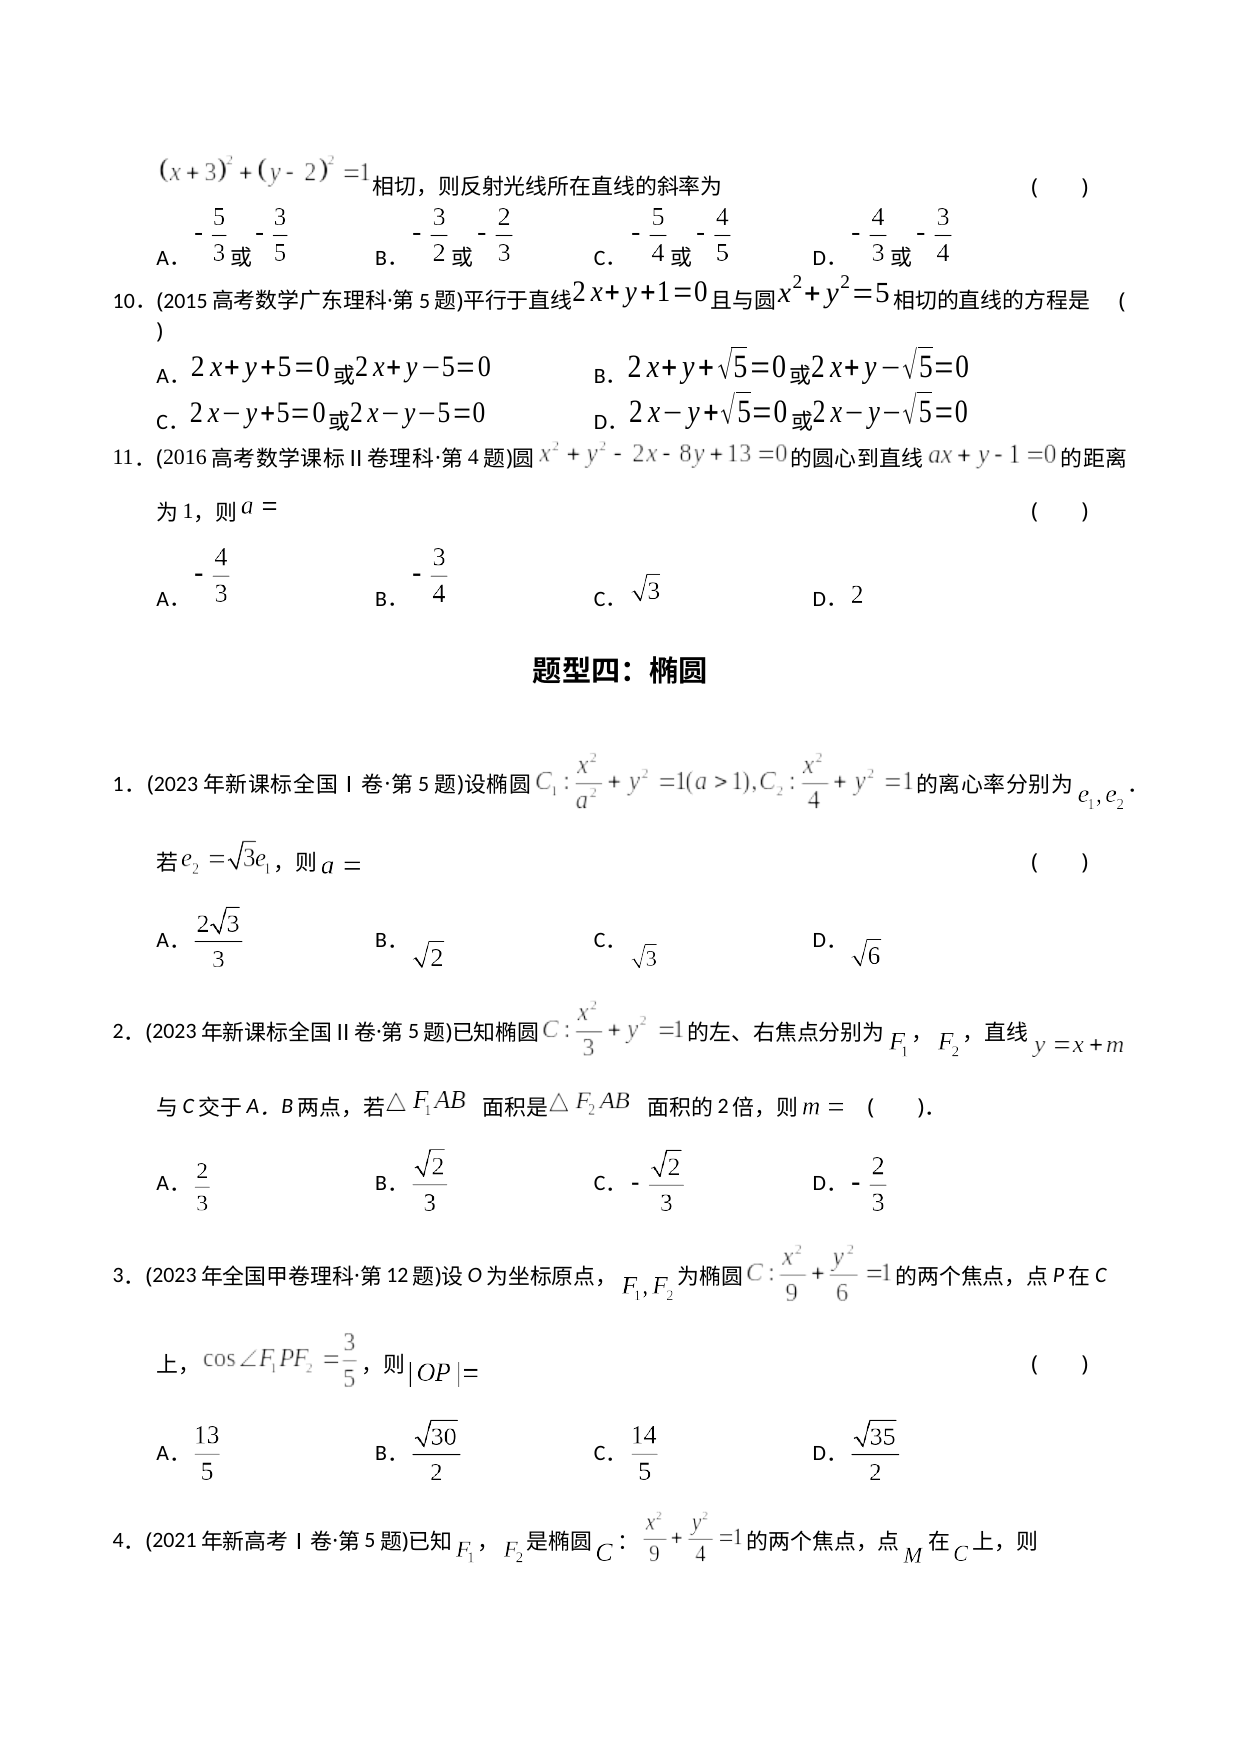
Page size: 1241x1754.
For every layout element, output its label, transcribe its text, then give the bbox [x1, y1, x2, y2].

text A． B． C． D． [156, 542, 1128, 613]
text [112, 1506, 1128, 1573]
text A． B． C． D． [156, 901, 1128, 978]
text 11．(2016高考数学课标Ⅱ卷理科·第4题)圆的圆心到直线的距离为1，则 ( ) [112, 435, 1128, 526]
text A． B． C． D． [156, 1143, 1128, 1221]
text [112, 150, 1128, 201]
text 10．(2015高考数学广东理科·第5题)平行于直线且与圆相切的直线的方程是 ( ) [112, 272, 1128, 345]
text A．或 B．或 C．或 D．或 [156, 201, 1128, 272]
text C．或 D．或 [156, 390, 1128, 435]
text 1．(2023年新课标全国Ⅰ卷·第5题)设椭圆的离心率分别为．若，则 ( ) [112, 746, 1128, 885]
text 2．(2023年新课标全国Ⅱ卷·第5题)已知椭圆的左、右焦点分别为，，直线与C交于A．B两点，若面积是面积的2倍，则 ( )． [112, 993, 1128, 1127]
text 3．(2023年全国甲卷理科·第12题)设O为坐标原点，为椭圆的两个焦点，点P在C上，，则 ( ) [112, 1237, 1128, 1398]
subtitle 题型四：椭圆 [112, 648, 1128, 690]
text A． B． C． D． [156, 1414, 1128, 1490]
text A．或 B．或 [156, 345, 1128, 390]
